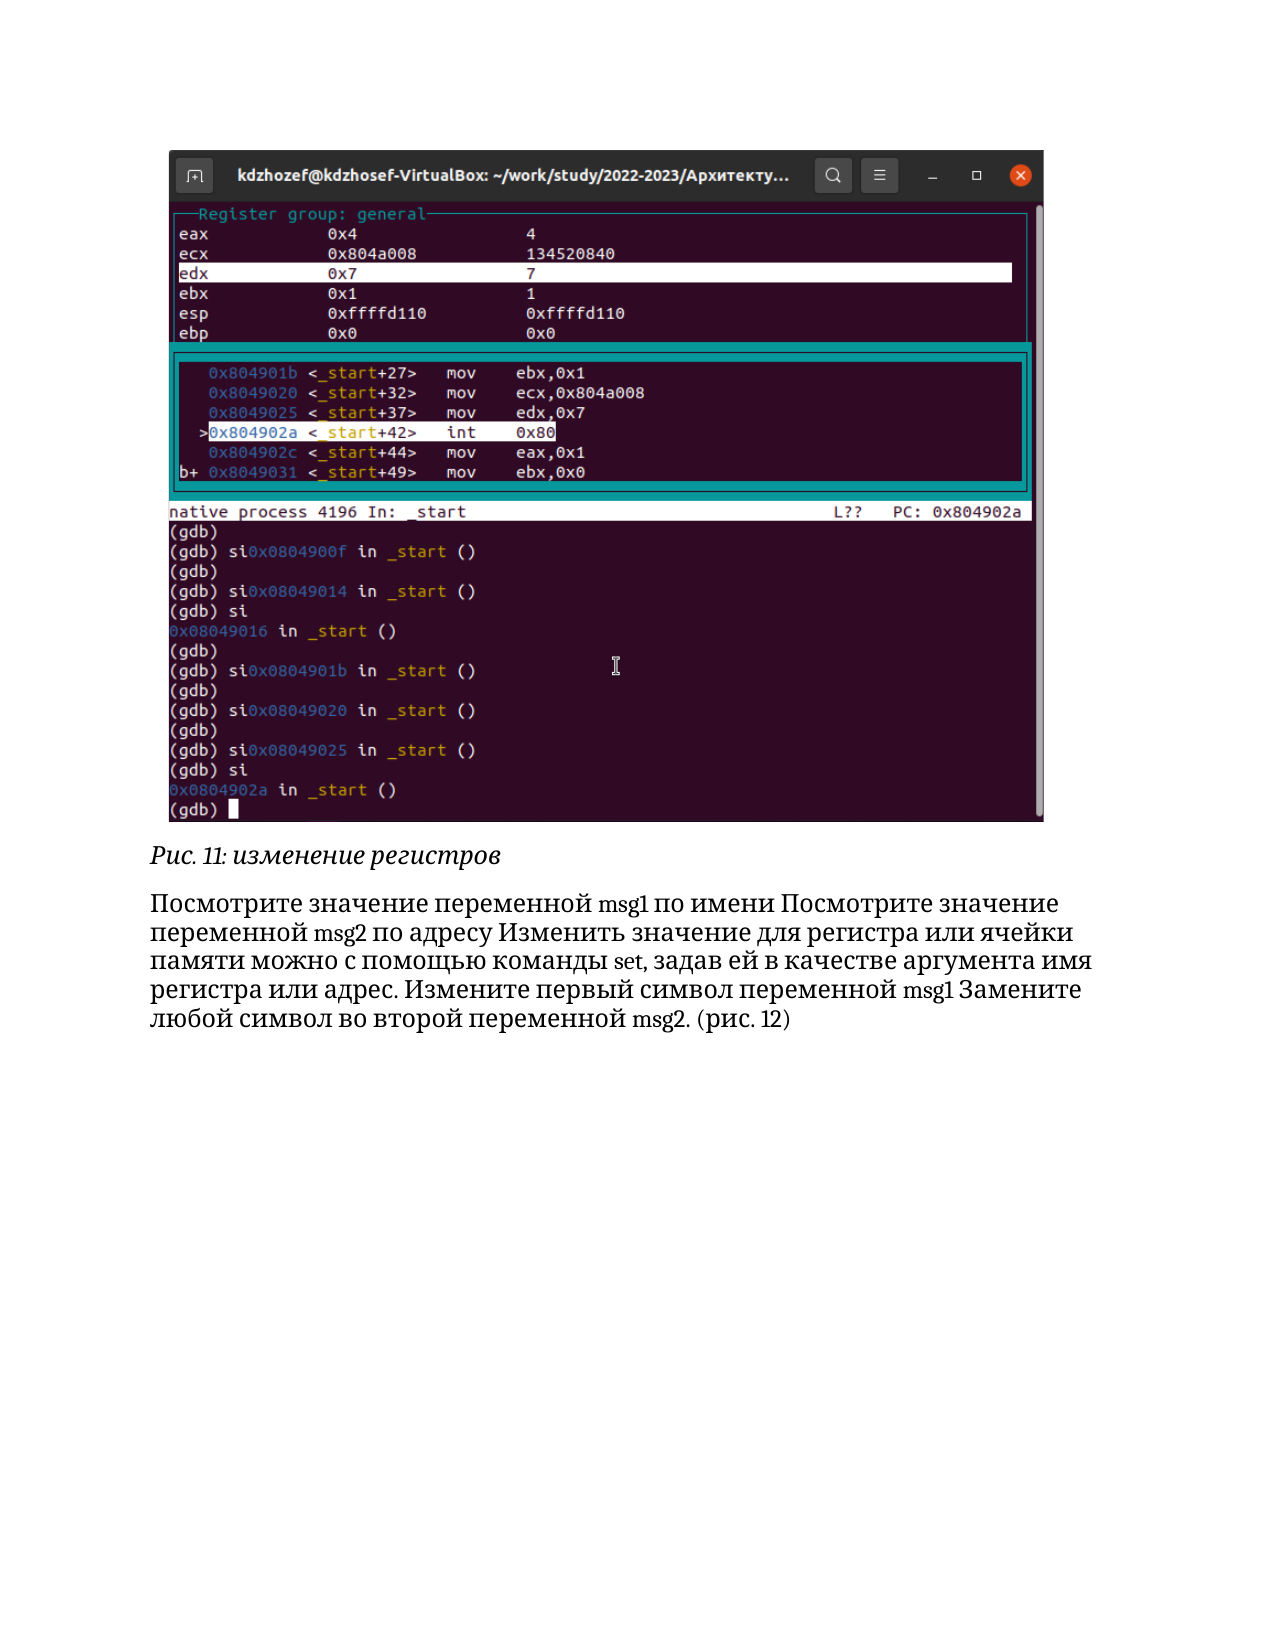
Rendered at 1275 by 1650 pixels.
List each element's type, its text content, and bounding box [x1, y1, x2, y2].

text Посмотрите значение переменной msg1 по имени Посмотрите значение переменной msg2 по адресу Изменить значение для регистра или ячейки памяти можно с помощью команды set, задав ей в качестве аргумента имя регистра или адрес. Измените первый символ переменной msg1 Замените любой символ во второй переменной msg2. (рис. 12) [150, 890, 1125, 1033]
picture [168, 150, 1044, 822]
text Рис. 11: изменение регистров [150, 842, 1125, 871]
